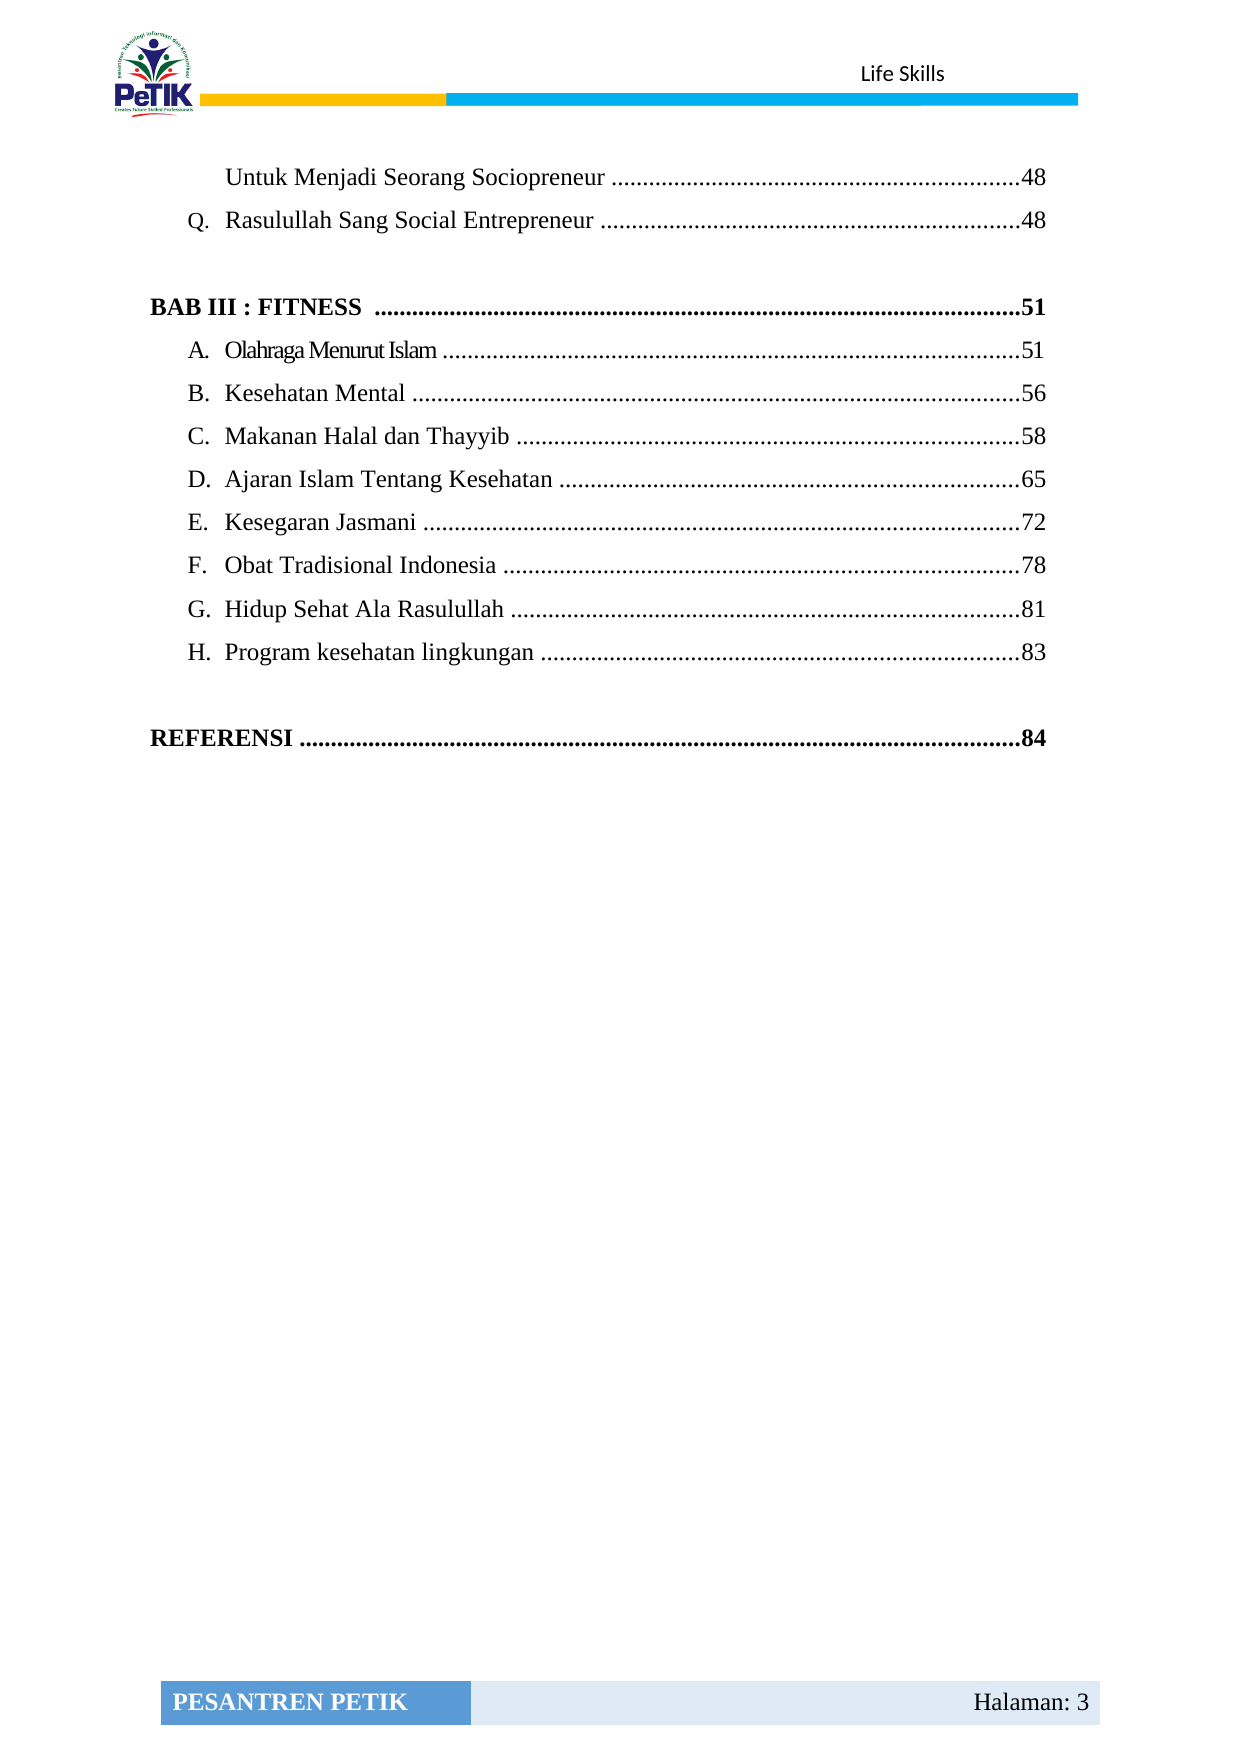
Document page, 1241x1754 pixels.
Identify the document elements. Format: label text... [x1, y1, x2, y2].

subtitle Olahraga Menurut Islam 51 [187, 335, 1049, 364]
subtitle Hidup Sehat Ala Rasulullah 81 [187, 594, 1049, 622]
list Ajaran Islam Tentang Kesehatan 65 [187, 464, 1049, 493]
text BAB III : FITNESS 51 [150, 292, 1049, 321]
text REFERENSI 84 [150, 723, 1049, 752]
subtitle Rasulullah Sang Social Entrepreneur 48 [187, 206, 1049, 234]
list Makanan Halal dan Thayyib 58 [187, 421, 1049, 450]
list Kesegaran Jasmani 72 [187, 507, 1049, 536]
list Kesehatan Mental 56 [187, 378, 1049, 407]
list Obat Tradisional Indonesia 78 [187, 551, 1049, 579]
picture [112, 29, 195, 118]
list Program kesehatan lingkungan 83 [187, 637, 1049, 666]
list Untuk Menjadi Seorang Sociopreneur 48 [225, 162, 1049, 191]
